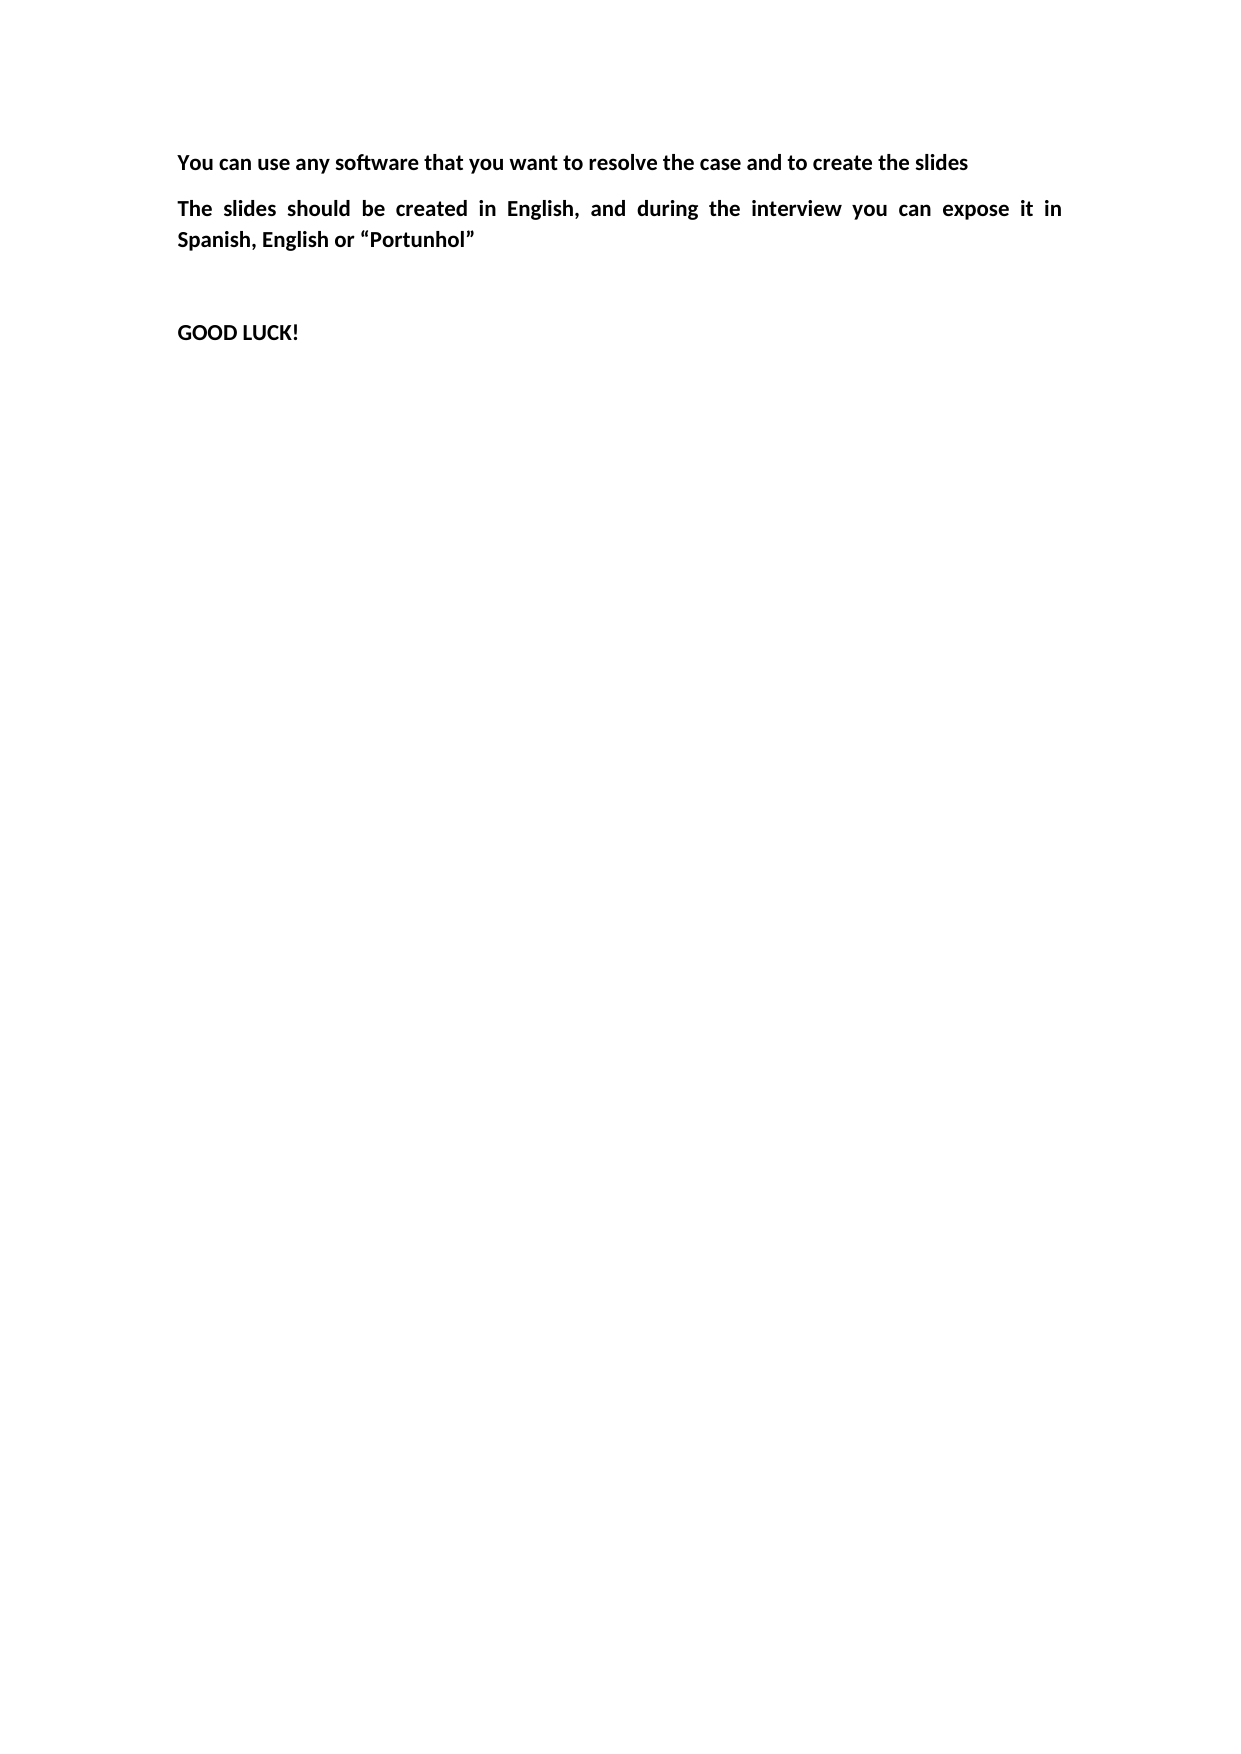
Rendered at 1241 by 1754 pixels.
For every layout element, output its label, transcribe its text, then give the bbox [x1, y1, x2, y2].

text The slides should be created in English, and during the interview you can expose it in Spanish, English or “Portunhol” [177, 194, 1063, 253]
text You can use any software that you want to resolve the case and to create the slides [177, 148, 1063, 176]
text GOOD LUCK! [177, 318, 1063, 346]
